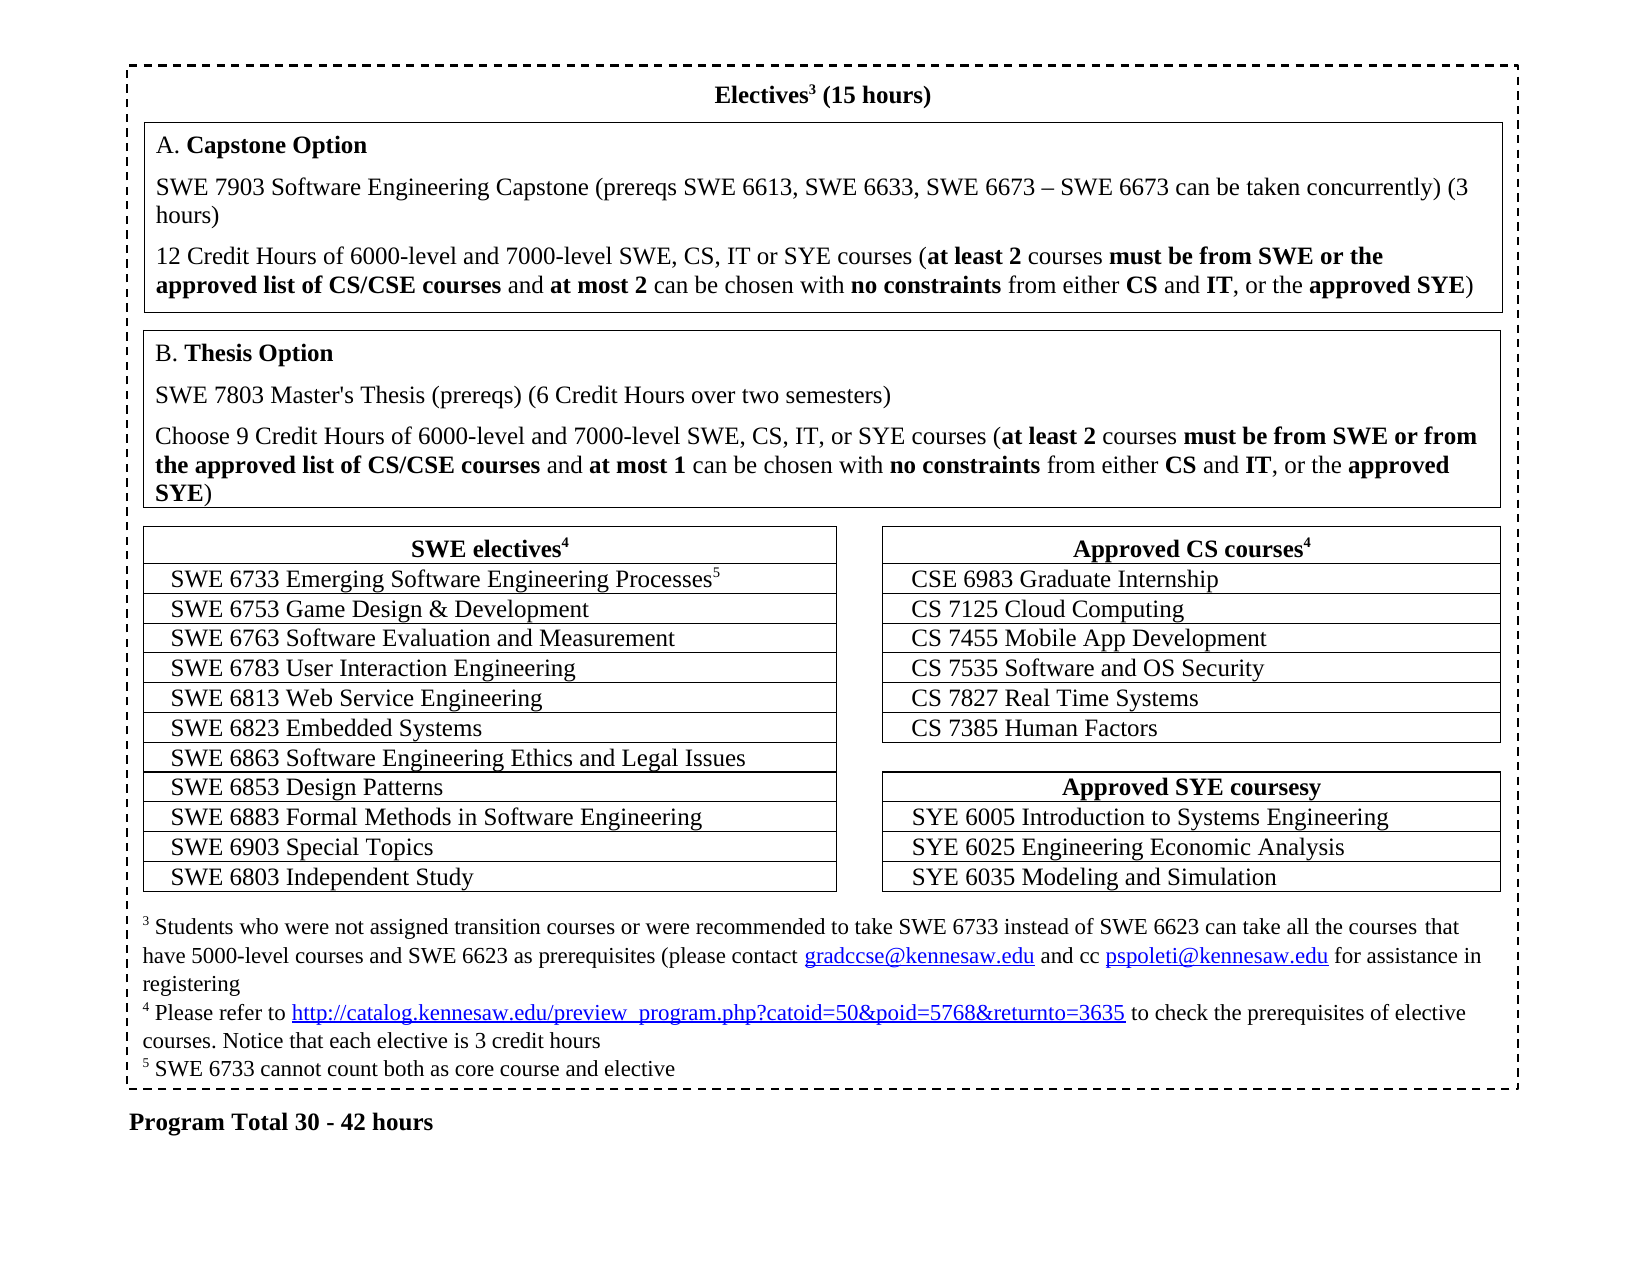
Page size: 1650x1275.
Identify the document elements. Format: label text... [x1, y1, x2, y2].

subtitle Program Total 30 - 42 hours [120, 1107, 1530, 1136]
